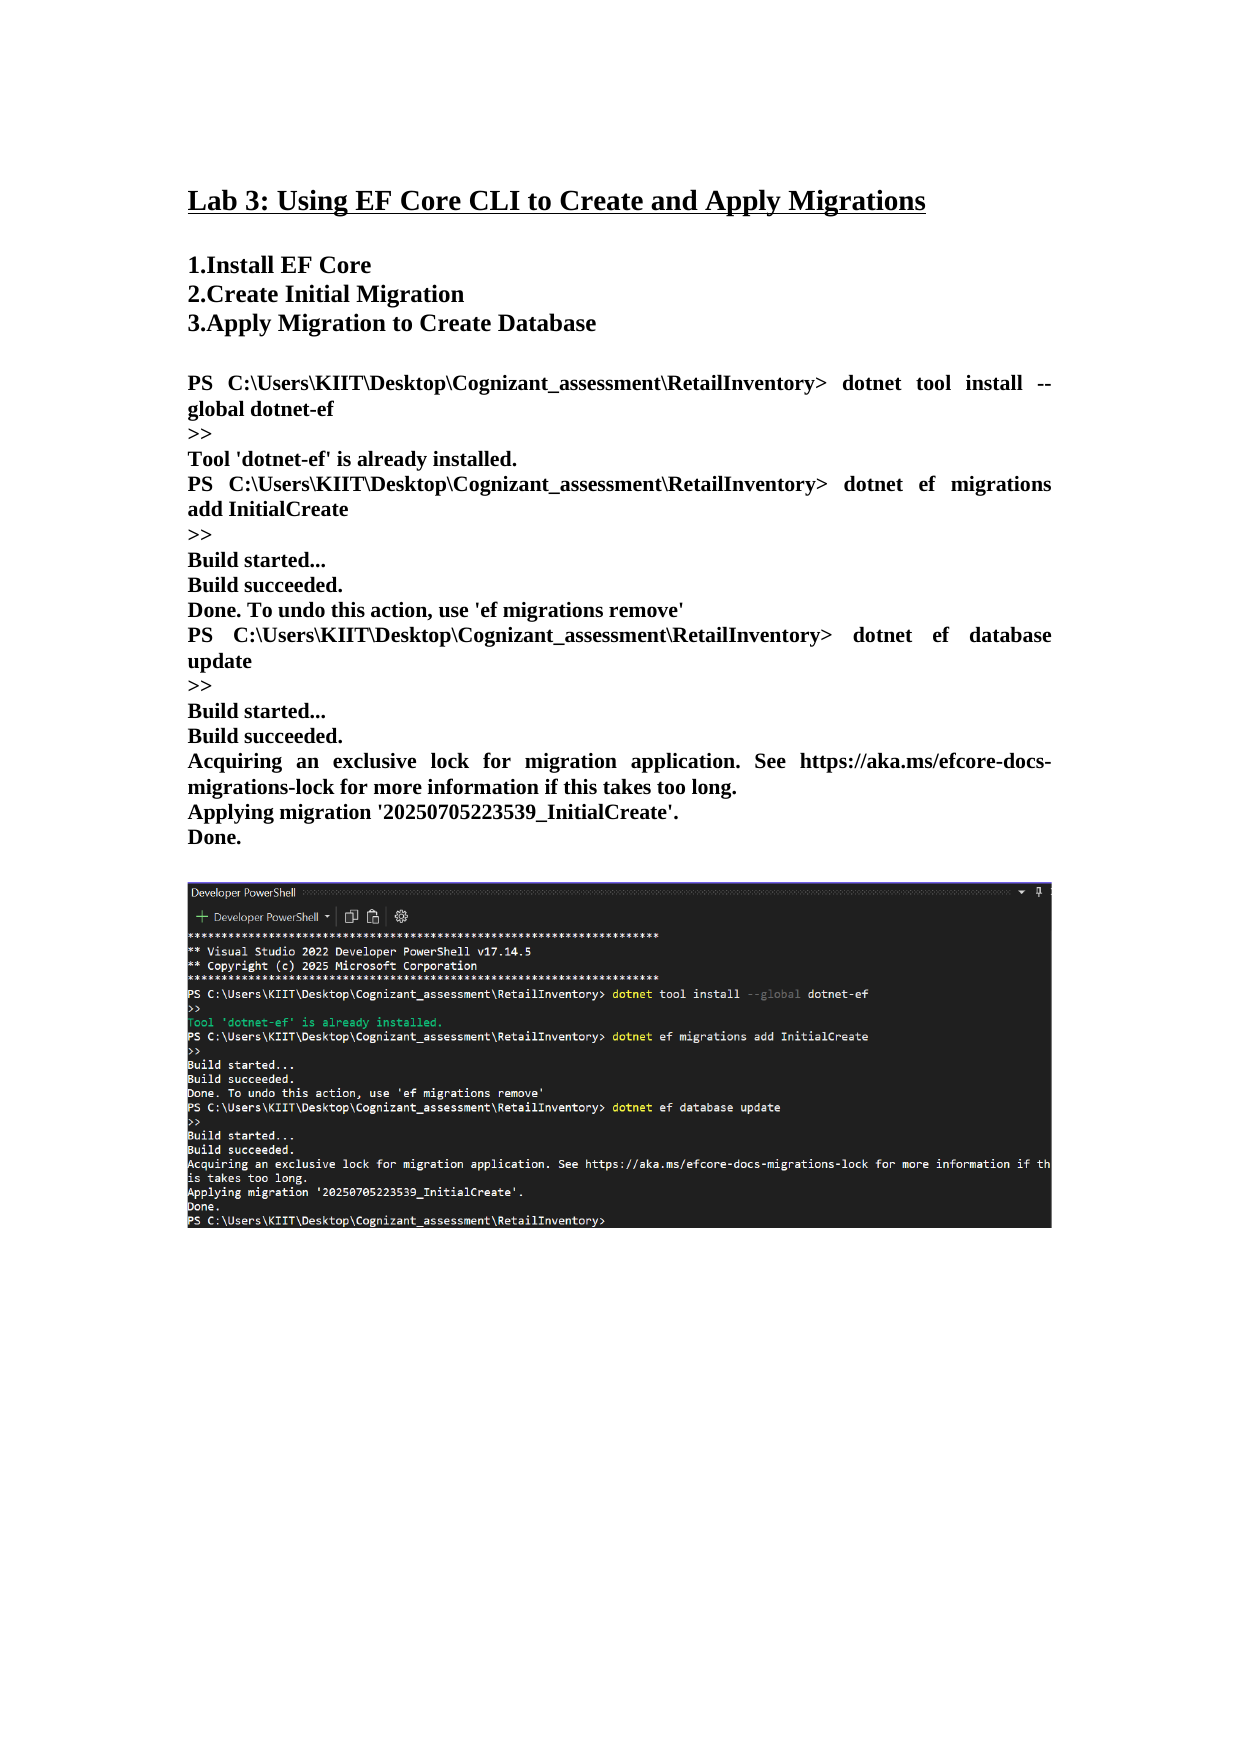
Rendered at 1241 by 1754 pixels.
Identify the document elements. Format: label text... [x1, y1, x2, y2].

text PS C:\Users\KIIT\Desktop\Cognizant_assessment\RetailInventory> dotnet ef database update [187, 622, 1053, 673]
text >> [187, 673, 1053, 698]
text Done. [187, 824, 1053, 849]
text Build started... [187, 698, 1053, 723]
text Done. To undo this action, use 'ef migrations remove' [187, 597, 1053, 622]
text Acquiring an exclusive lock for migration application. See https://aka.ms/efcore-docs-migrations-lock for more information if this takes too long. [187, 748, 1053, 799]
text Build started... [187, 547, 1053, 572]
text Build succeeded. [187, 723, 1053, 748]
text Tool 'dotnet-ef' is already installed. [187, 446, 1053, 471]
text Applying migration '20250705223539_InitialCreate'. [187, 799, 1053, 824]
text >> [187, 421, 1053, 446]
picture [187, 882, 1052, 1228]
text PS C:\Users\KIIT\Desktop\Cognizant_assessment\RetailInventory> dotnet ef migrations add InitialCreate [187, 471, 1053, 522]
text Build succeeded. [187, 572, 1053, 597]
text >> [187, 522, 1053, 547]
text Lab 3: Using EF Core CLI to Create and Apply Migrations 1.Install EF Core 2.Create Initial Migration 3.Apply Migration to Create Database PS C:\Users\KIIT\Desktop\Cognizant_assessment\RetailInventory> dotnet tool install --global dotnet-ef [187, 150, 1053, 421]
